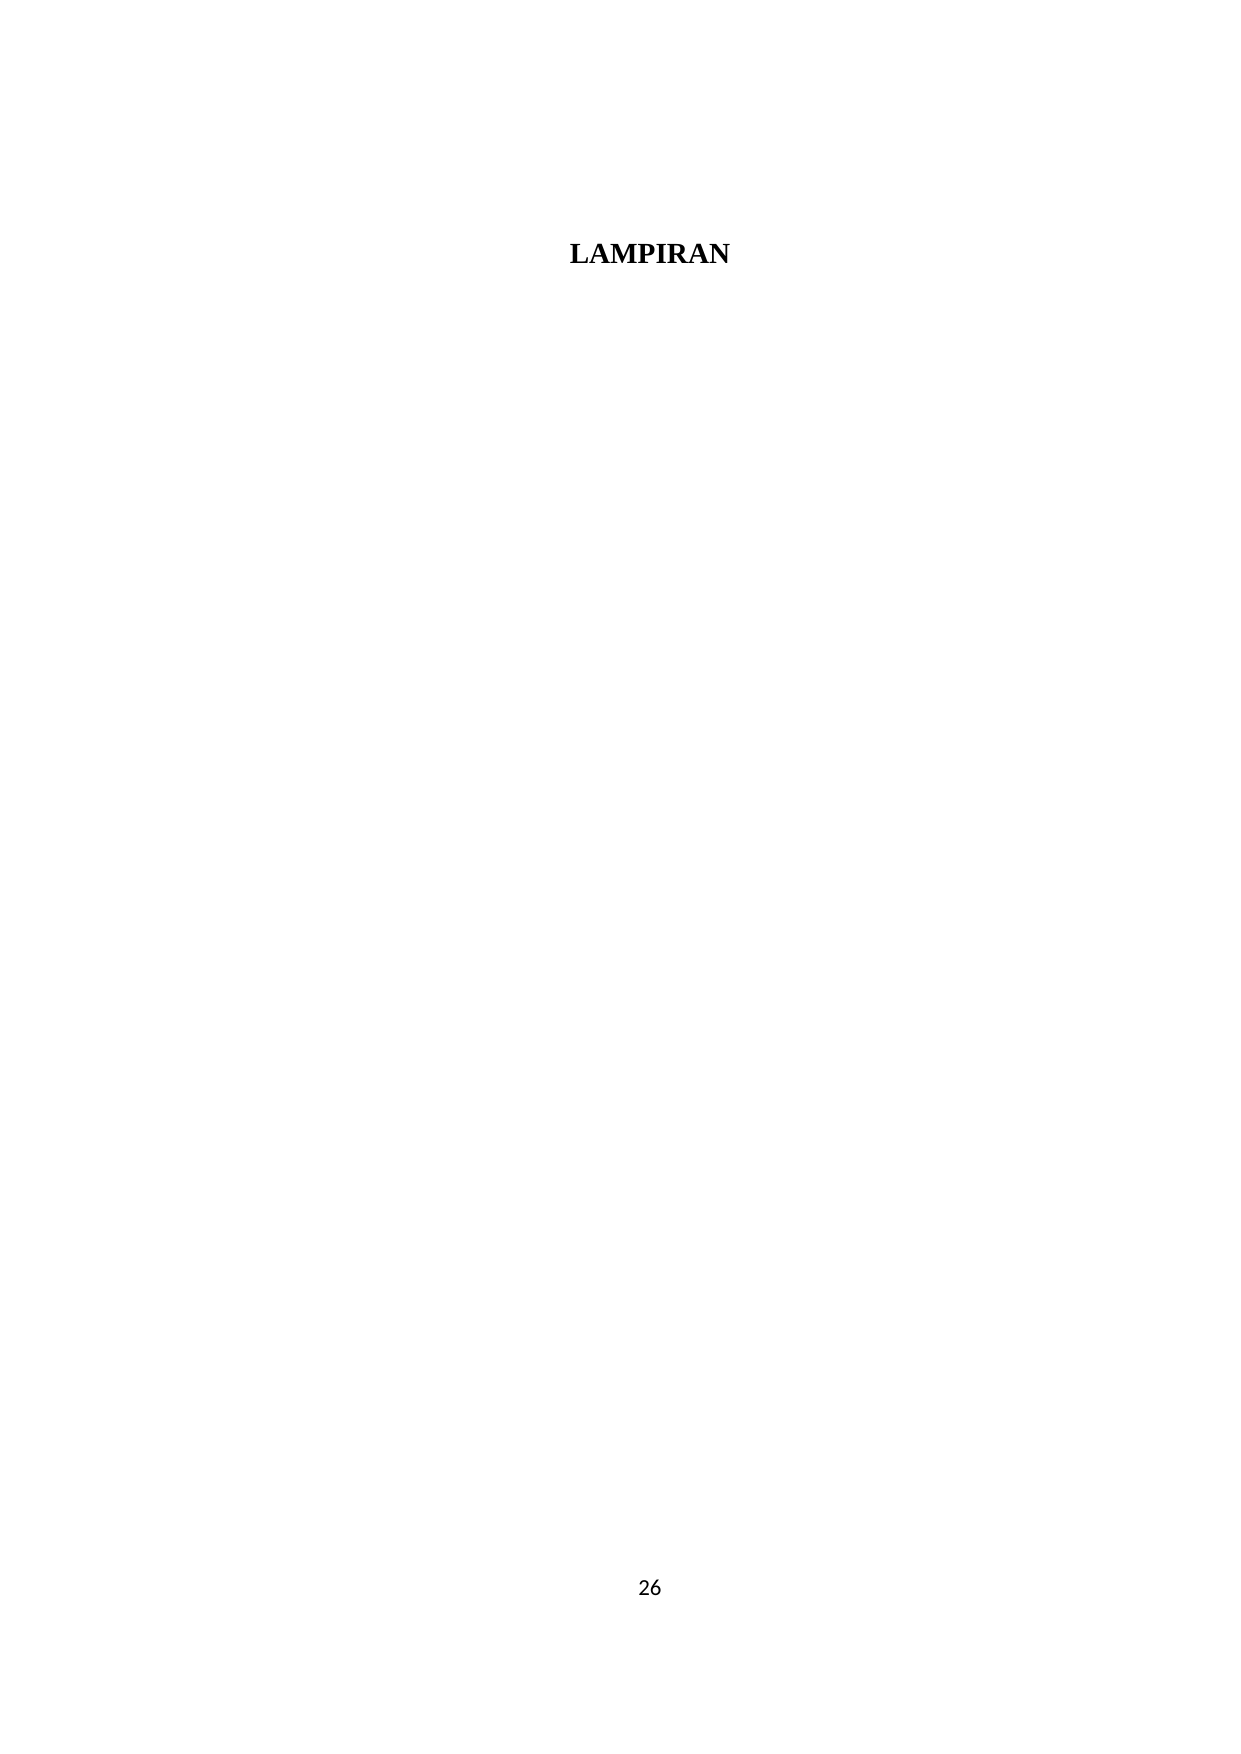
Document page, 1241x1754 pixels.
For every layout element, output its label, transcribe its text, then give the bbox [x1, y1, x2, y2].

subtitle LAMPIRAN [236, 236, 1063, 270]
